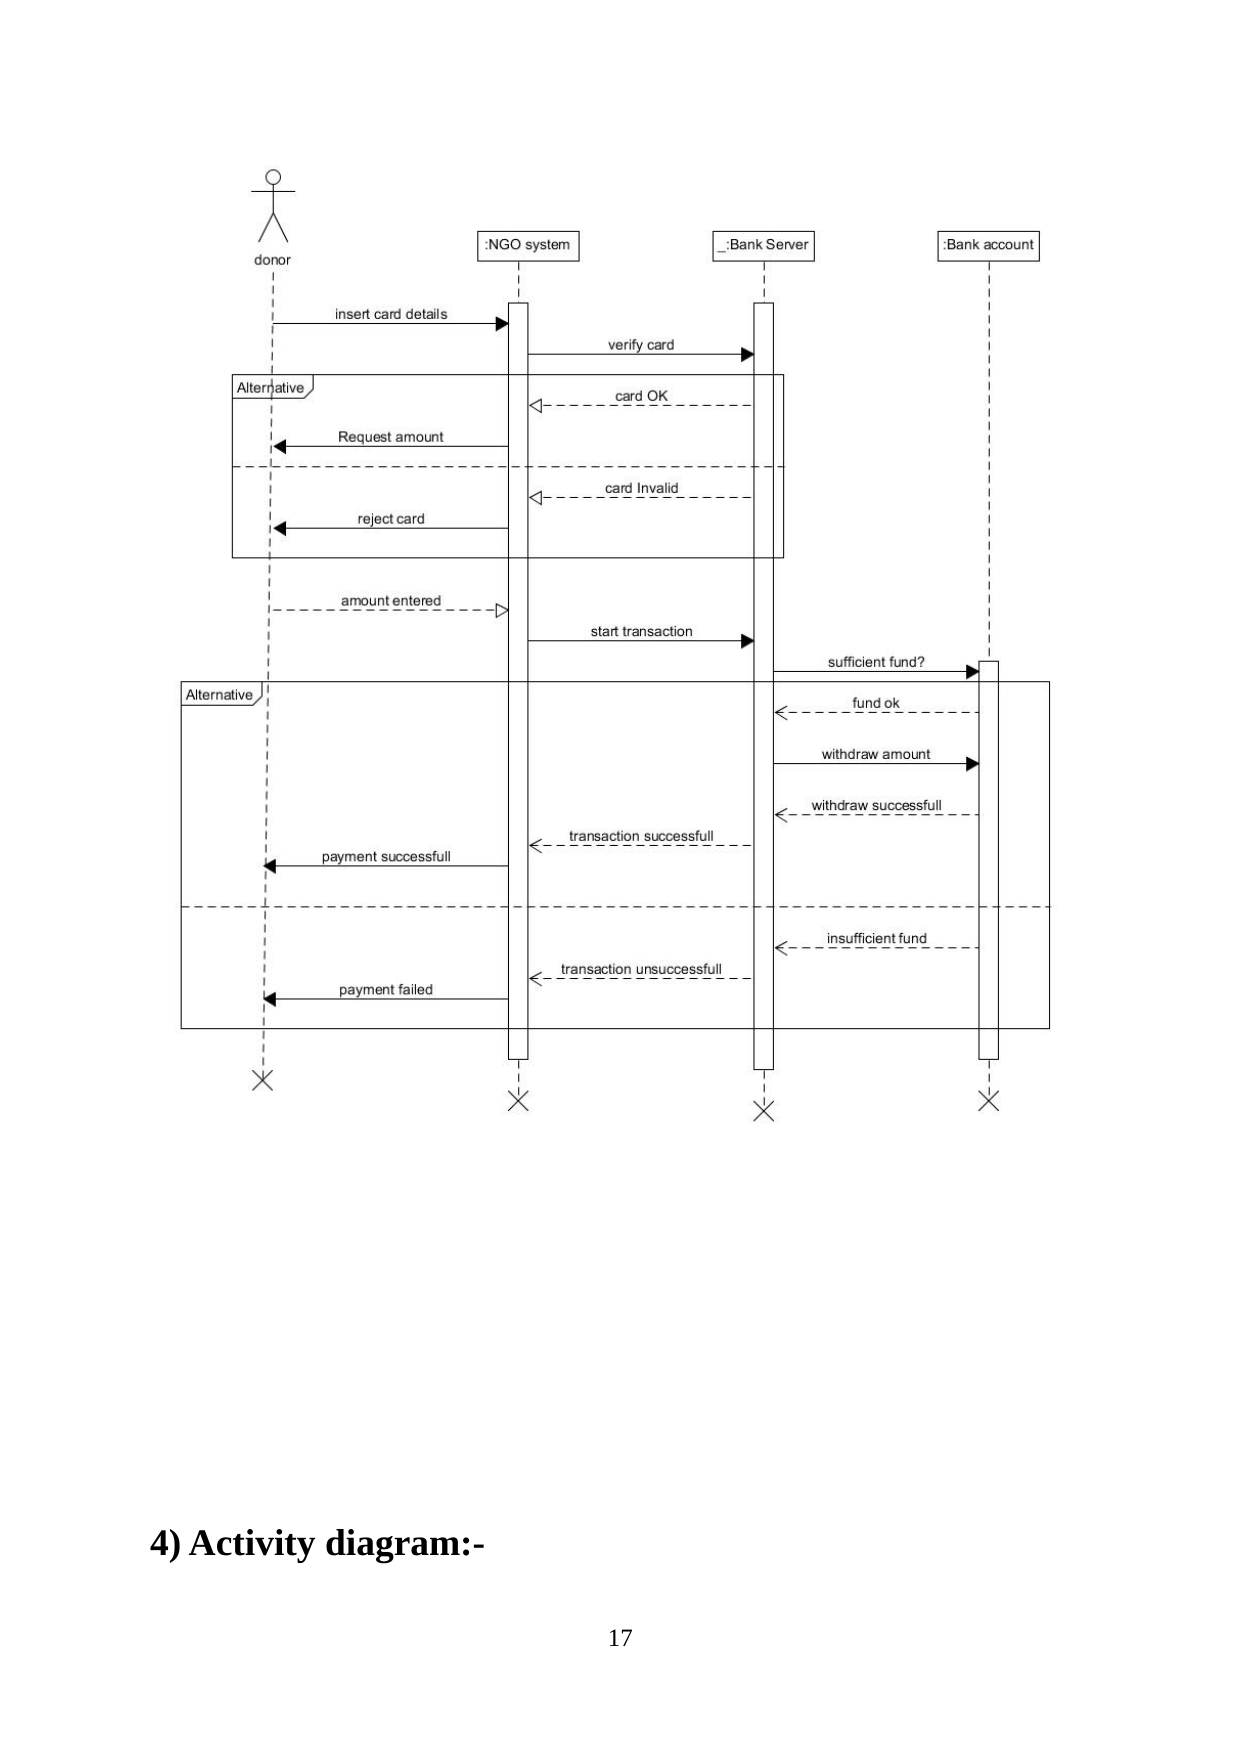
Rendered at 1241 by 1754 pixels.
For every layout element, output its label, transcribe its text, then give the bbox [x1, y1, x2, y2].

text 4) Activity diagram:- [150, 1521, 1090, 1564]
picture [150, 150, 1091, 1152]
